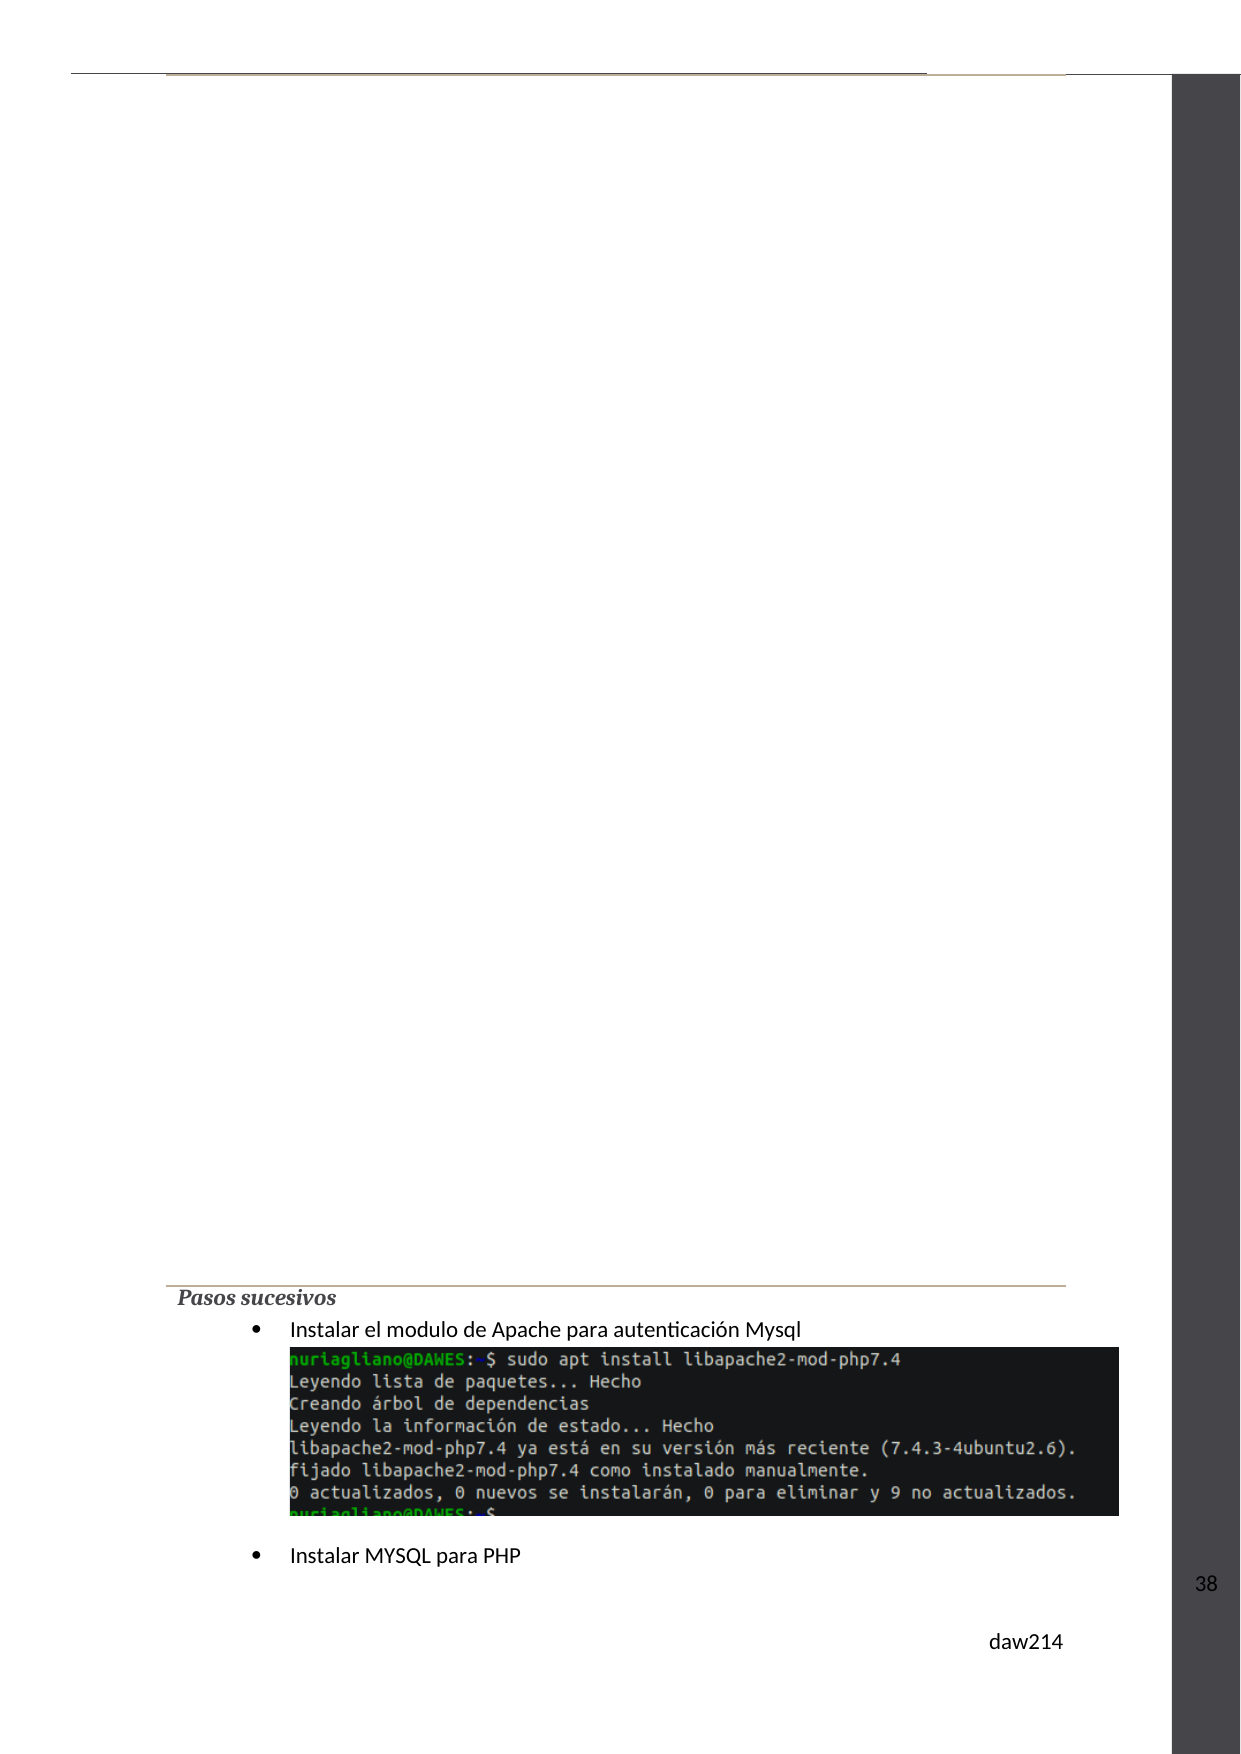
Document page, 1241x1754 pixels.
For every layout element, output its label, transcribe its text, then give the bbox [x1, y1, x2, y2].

picture [289, 1347, 1119, 1516]
list Instalar MYSQL para PHP [252, 1541, 1063, 1569]
subtitle Pasos sucesivos [177, 1287, 1063, 1311]
